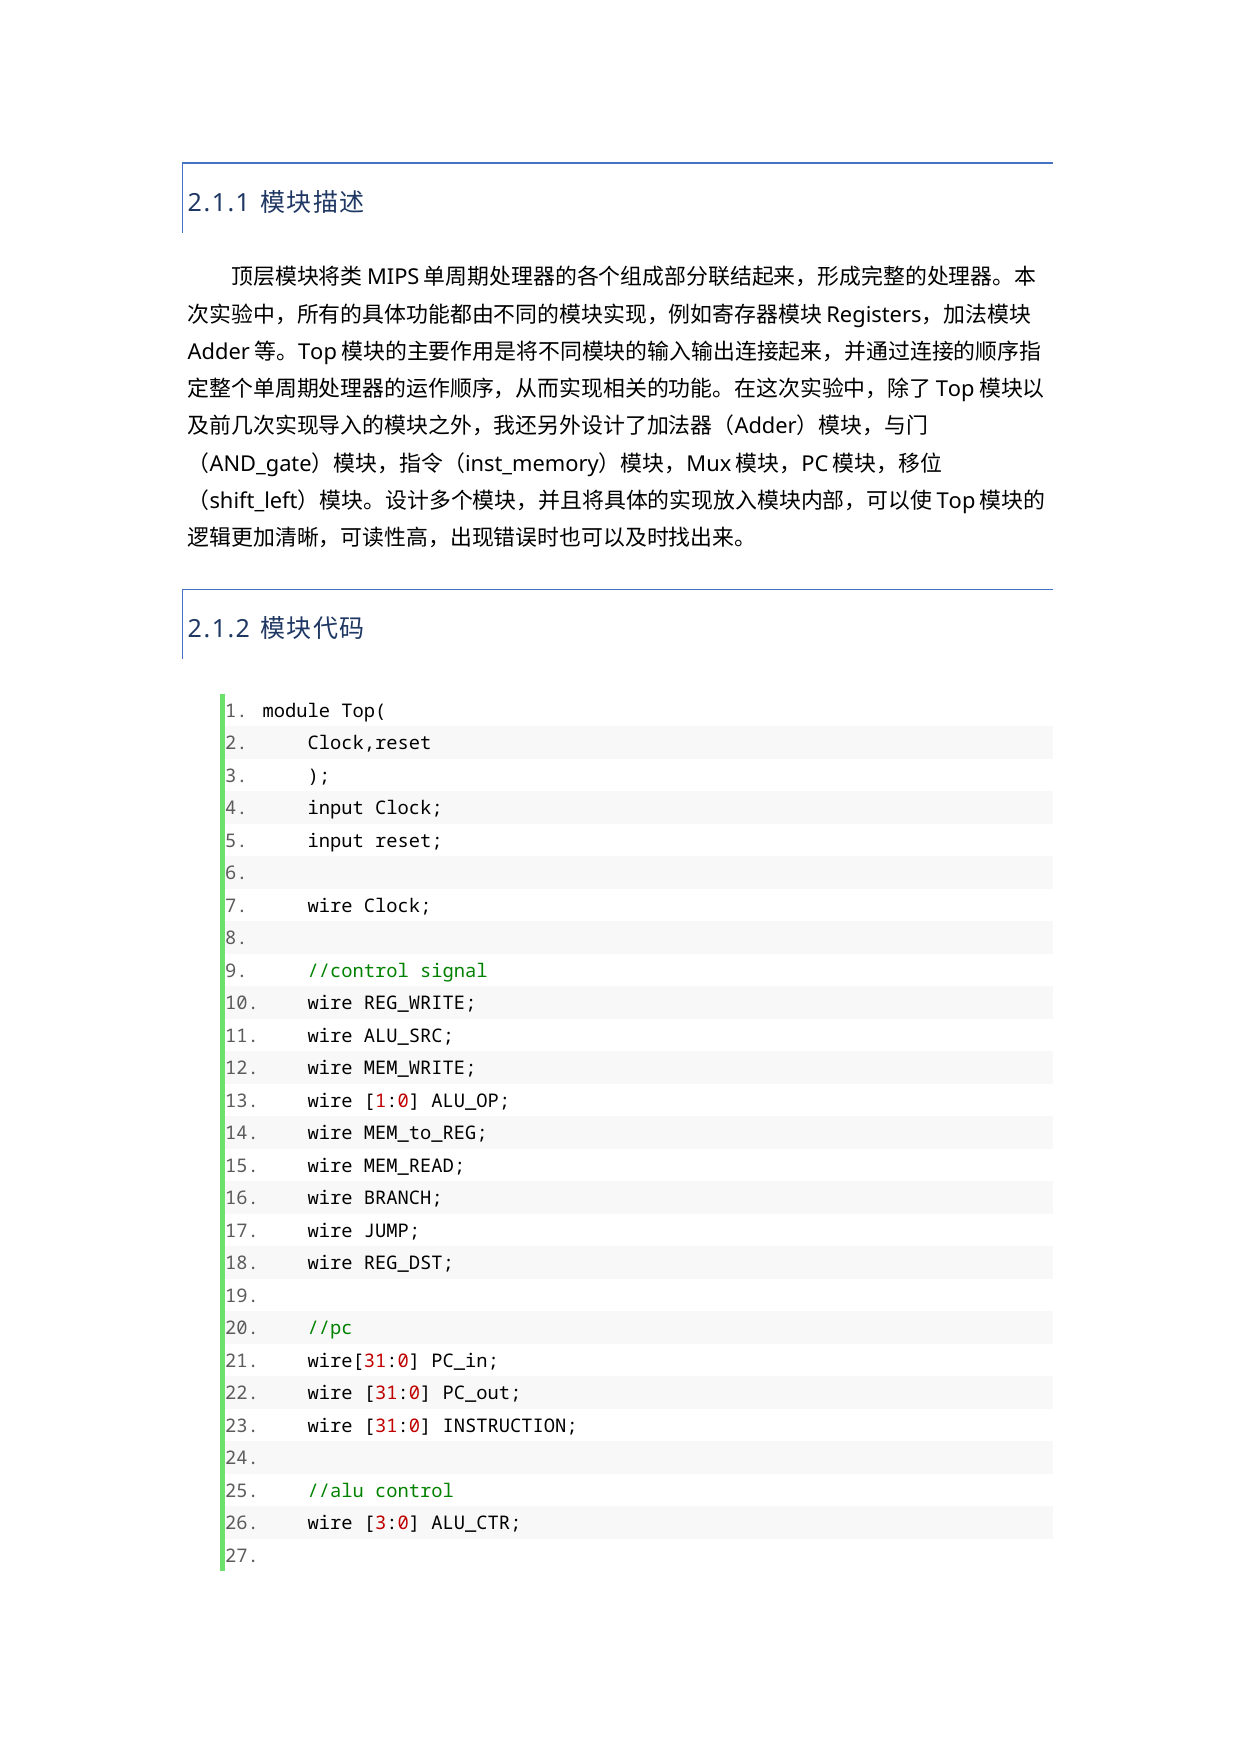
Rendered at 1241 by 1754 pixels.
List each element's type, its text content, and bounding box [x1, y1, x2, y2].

list input reset; [225, 824, 1053, 856]
list wire[31:0] PC_in; [225, 1344, 1053, 1376]
list wire [3:0] ALU_CTR; [225, 1506, 1053, 1539]
list //pc [225, 1311, 1053, 1344]
list wire ALU_SRC; [225, 1019, 1053, 1051]
list wire [31:0] PC_out; [225, 1376, 1053, 1409]
list wire MEM_WRITE; [225, 1051, 1053, 1084]
list //alu control [225, 1474, 1053, 1506]
list wire Clock; [225, 889, 1053, 921]
subtitle 2.1.2 模块代码 [183, 590, 1053, 659]
list wire MEM_READ; [225, 1149, 1053, 1181]
list wire MEM_to_REG; [225, 1116, 1053, 1149]
list ); [225, 759, 1053, 791]
list wire [31:0] INSTRUCTION; [225, 1409, 1053, 1441]
list wire [1:0] ALU_OP; [225, 1084, 1053, 1116]
list wire JUMP; [225, 1214, 1053, 1246]
list Clock,reset [225, 726, 1053, 759]
list wire BRANCH; [225, 1181, 1053, 1214]
list wire REG_DST; [225, 1246, 1053, 1279]
subtitle 2.1.1 模块描述 [183, 164, 1053, 233]
text 顶层模块将类MIPS单周期处理器的各个组成部分联结起来，形成完整的处理器。本次实验中，所有的具体功能都由不同的模块实现，例如寄存器模块Registers，加法模块Adder等。Top模块的主要作用是将不同模块的输入输出连接起来，并通过连接的顺序指定整个单周期处理器的运作顺序，从而实现相关的功能。在这次实验中，除了Top模块以及前几次实现导入的模块之外，我还另外设计了加法器（Adder）模块，与门（AND_gate）模块，指令（inst_memory）模块，Mux模块，PC模块，移位（shift_left）模块。设计多个模块，并且将具体的实现放入模块内部，可以使Top模块的逻辑更加清晰，可读性高，出现错误时也可以及时找出来。 [187, 259, 1053, 552]
list wire REG_WRITE; [225, 986, 1053, 1019]
list input Clock; [225, 791, 1053, 824]
list module Top( [225, 694, 1053, 726]
list //control signal [225, 954, 1053, 986]
